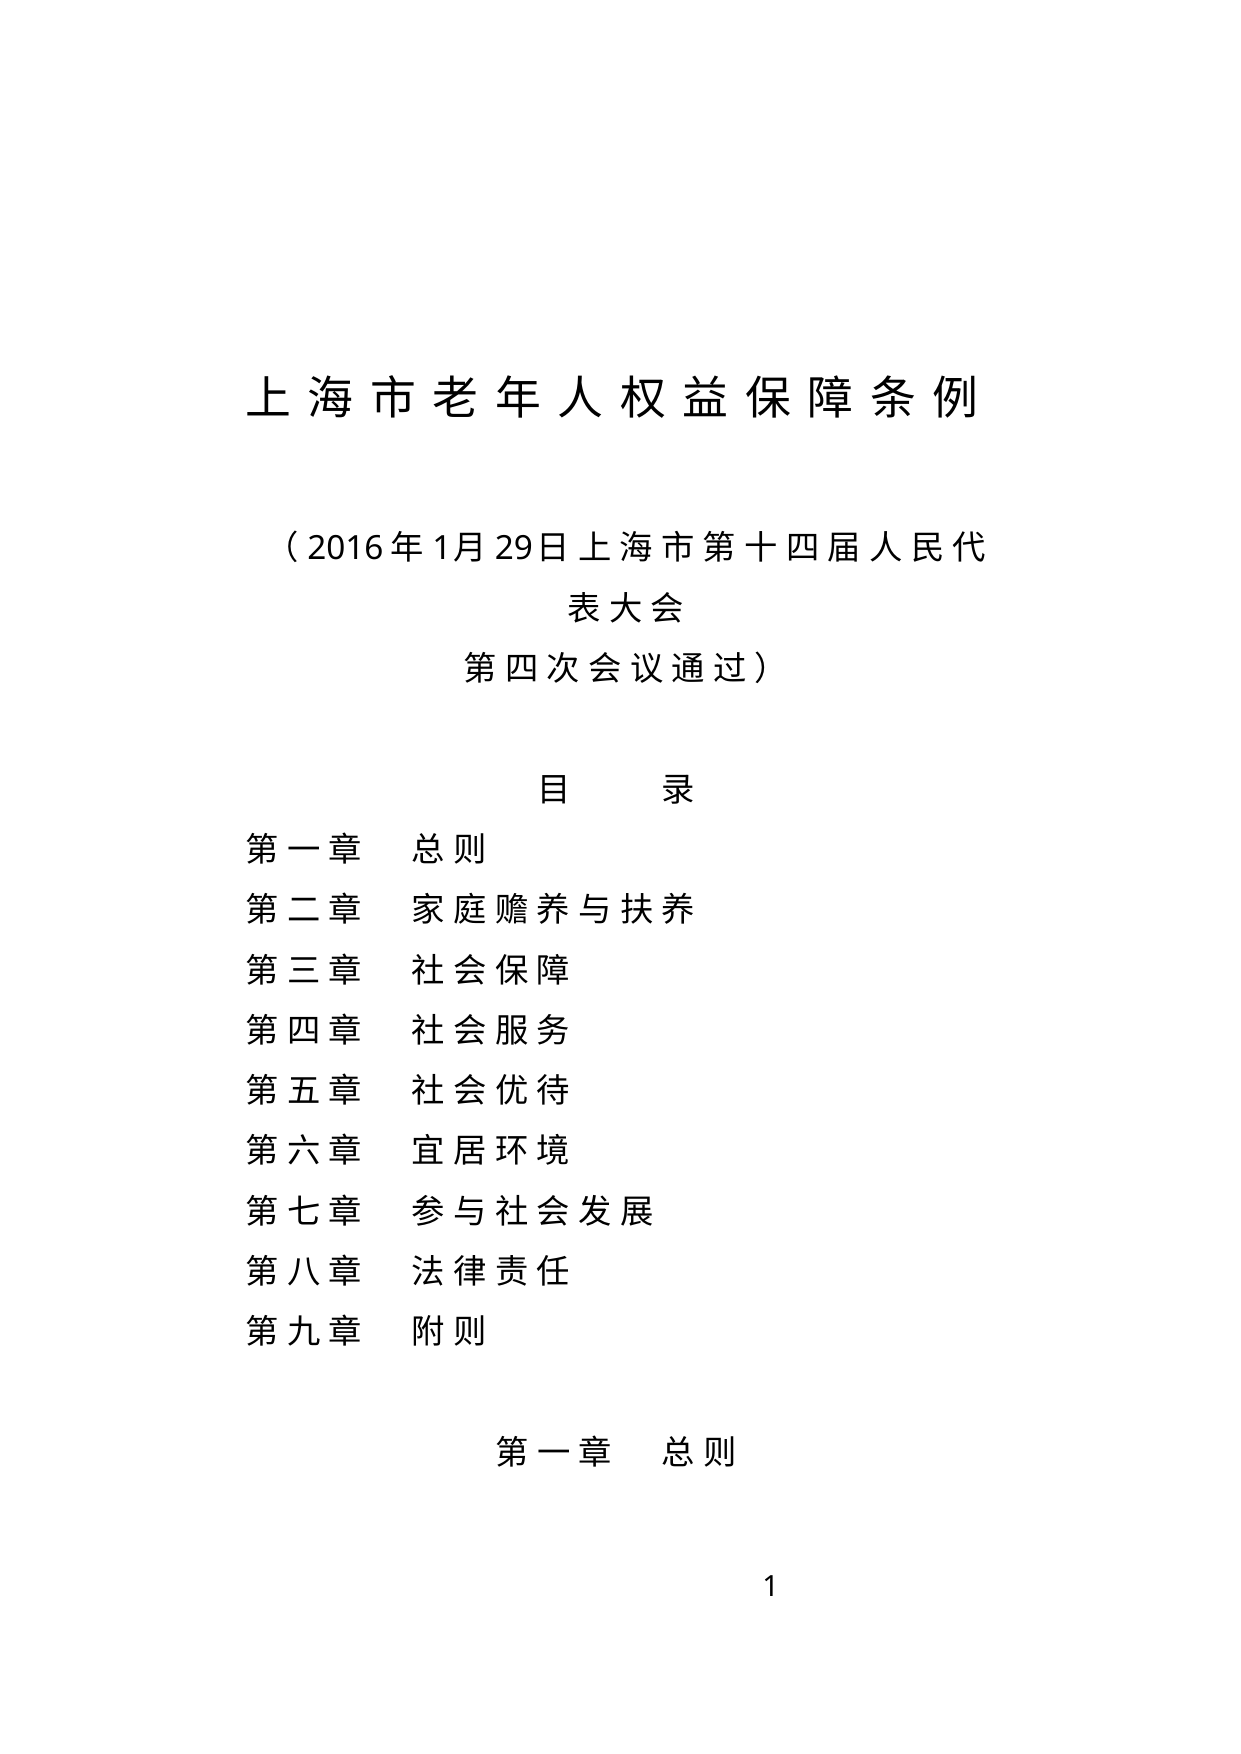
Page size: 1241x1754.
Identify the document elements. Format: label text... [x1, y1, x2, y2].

text 第四章 社会服务 [162, 998, 1078, 1058]
text （上海市第十四届人民代表大会 [226, 515, 1015, 636]
text 第六章 宜居环境 [162, 1118, 1078, 1178]
text 第四次会议通过） [226, 636, 1015, 696]
text 第三章 社会保障 [162, 937, 1078, 998]
text 目 录 [162, 756, 1078, 817]
text 第八章 法律责任 [162, 1239, 1078, 1299]
text 第五章 社会优待 [162, 1058, 1078, 1118]
text 上海市老年人权益保障条例 [162, 334, 1078, 455]
text 第二章 家庭赡养与扶养 [162, 877, 1078, 937]
text 第九章 附则 [162, 1299, 1078, 1359]
text 第七章 参与社会发展 [162, 1178, 1078, 1239]
text 第一章 总则 [162, 817, 1078, 877]
text 第一章 总则 [162, 1420, 1078, 1480]
